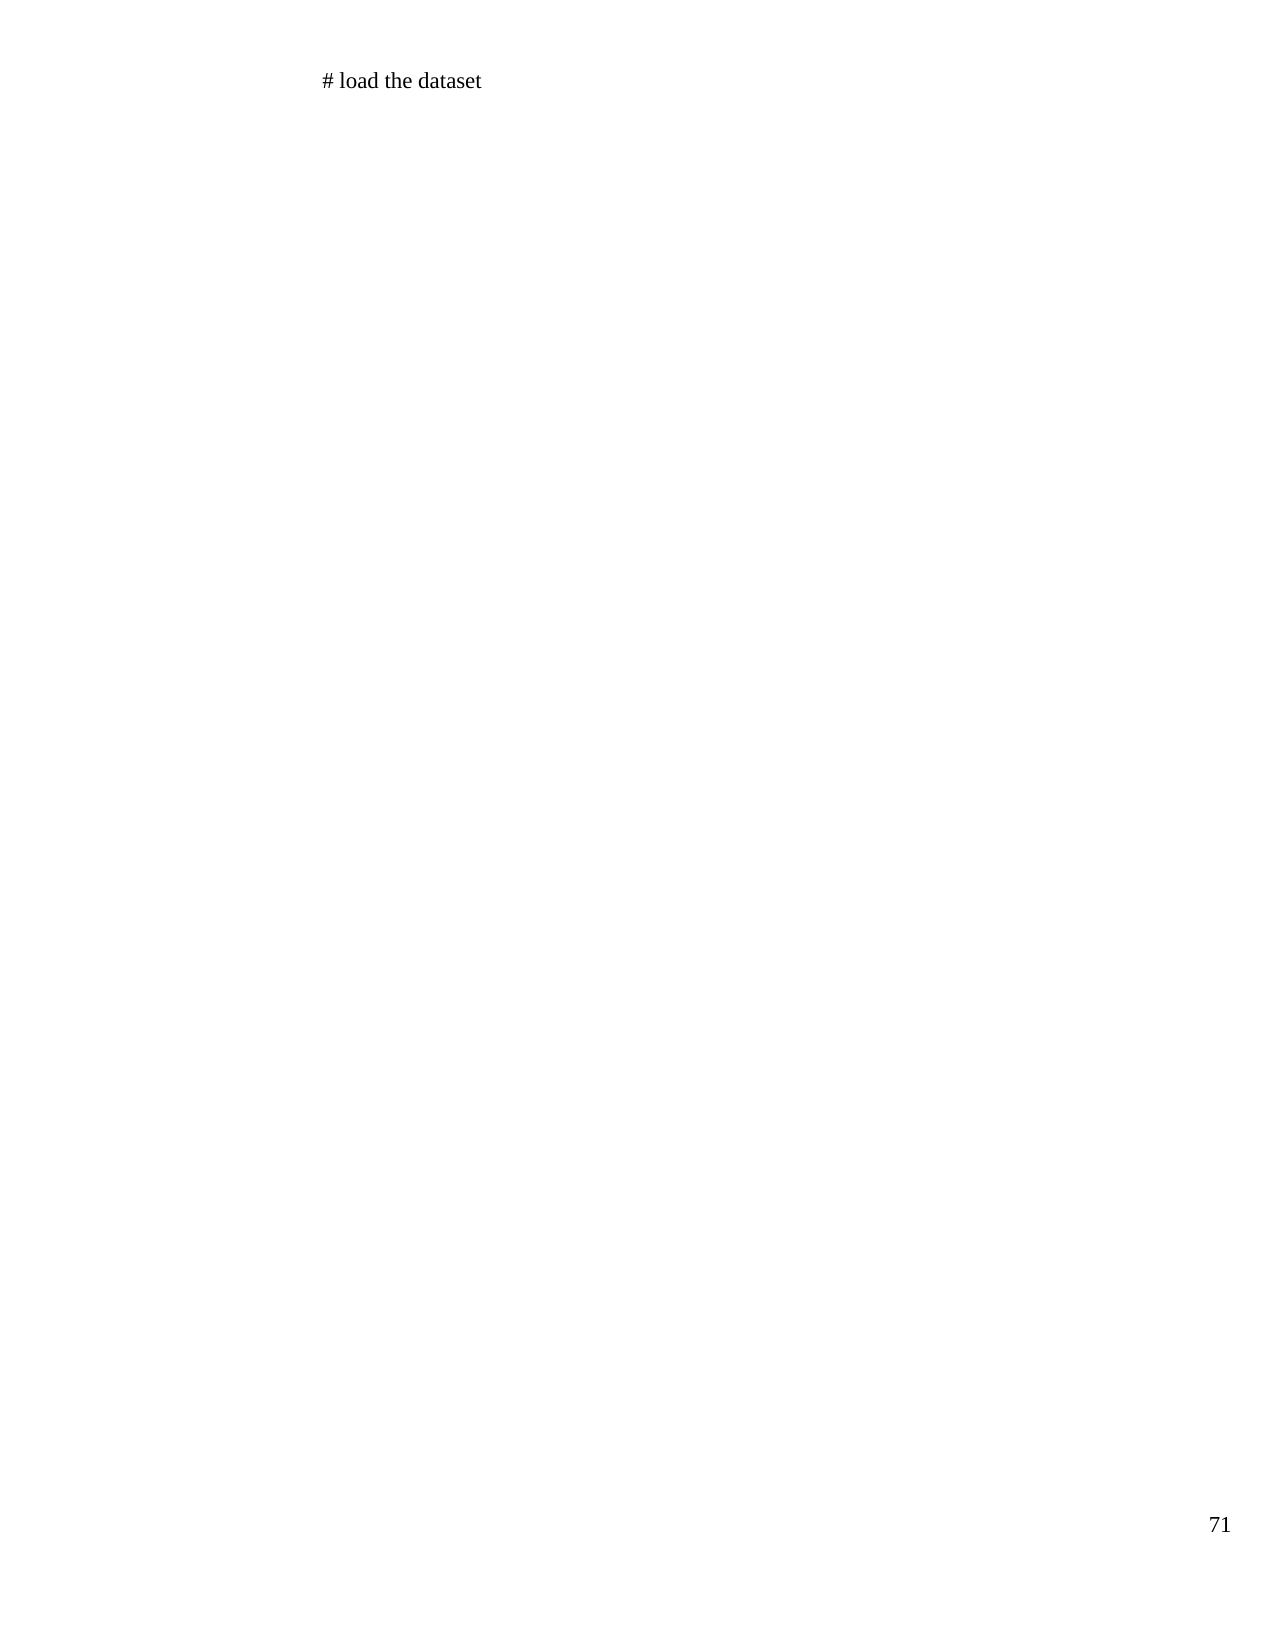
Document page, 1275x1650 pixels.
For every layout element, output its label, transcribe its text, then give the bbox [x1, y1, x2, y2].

text # load the dataset [322, 67, 1231, 93]
